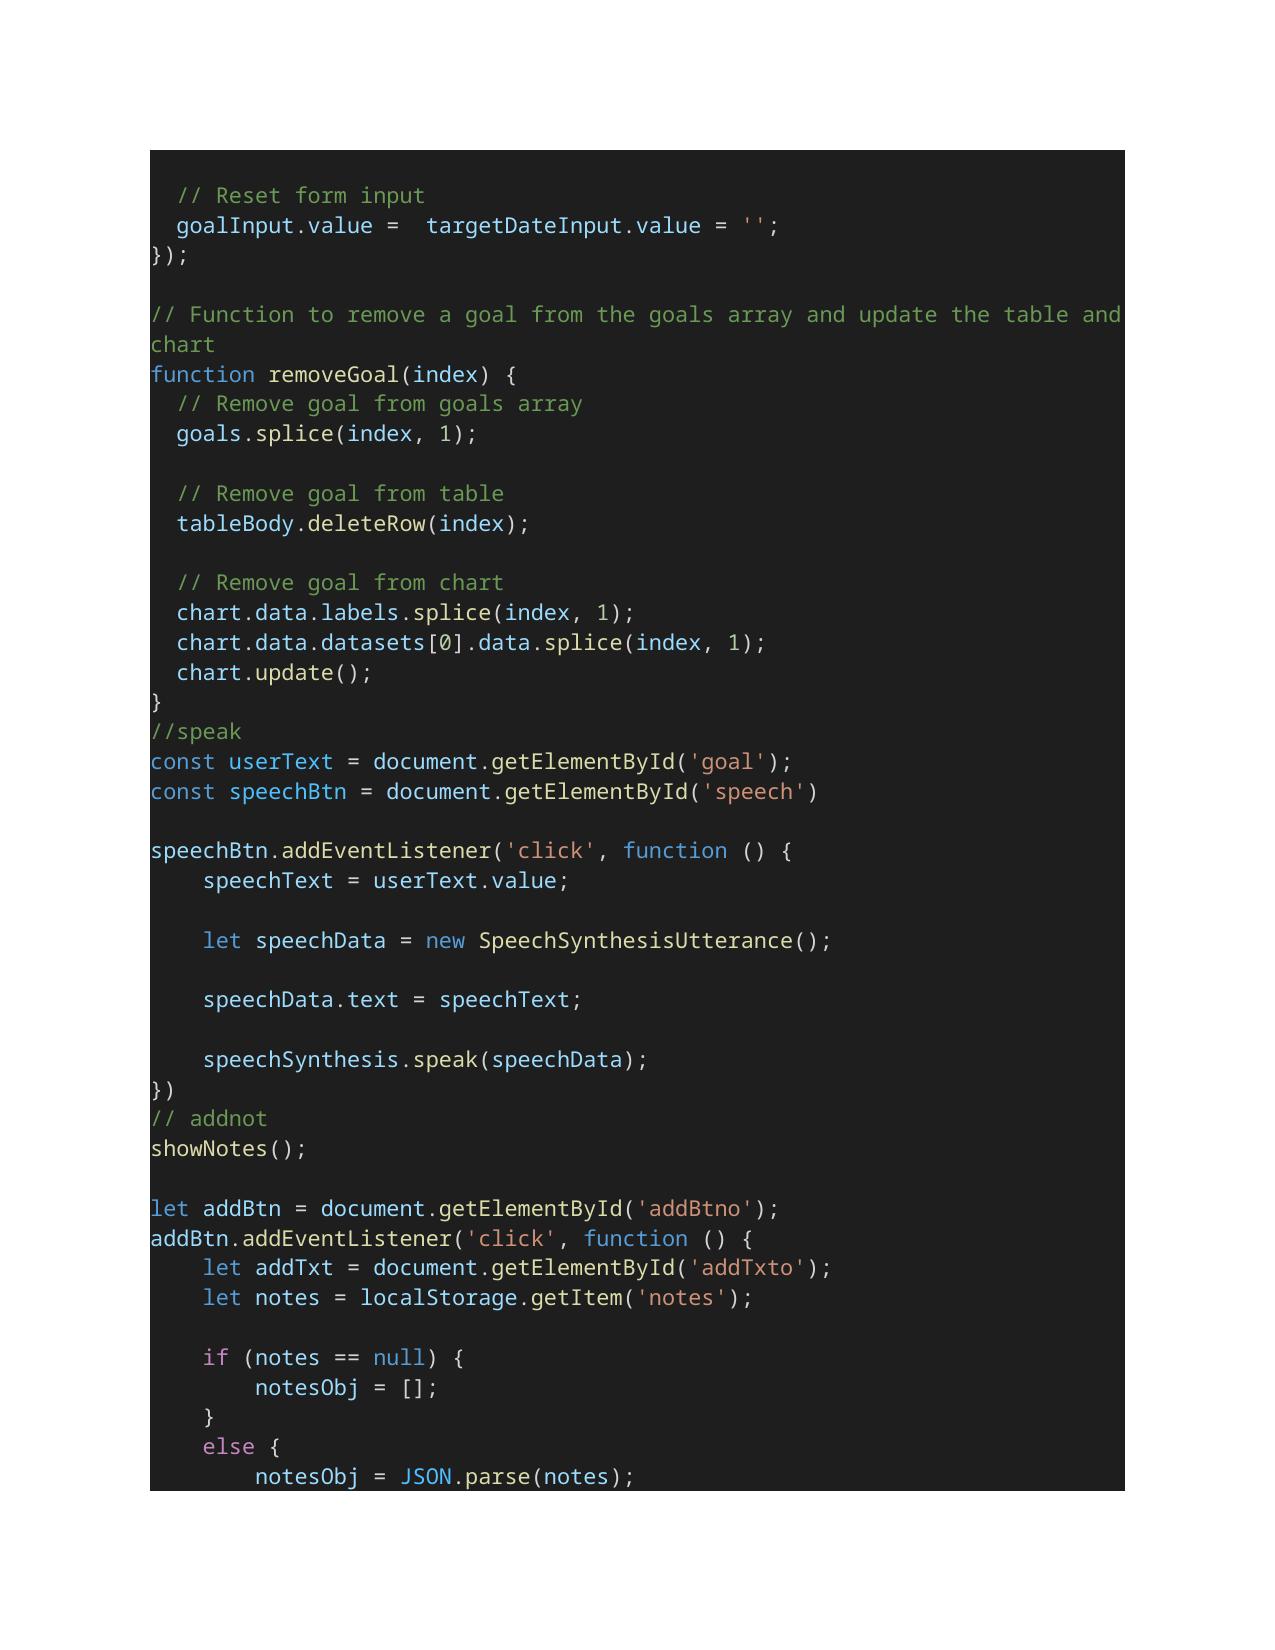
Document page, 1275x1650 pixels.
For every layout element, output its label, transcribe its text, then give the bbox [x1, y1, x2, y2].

text tableBody.deleteRow(index); [150, 507, 1125, 537]
text speechSynthesis.speak(speechData); [150, 1044, 1125, 1073]
text const speechBtn = document.getElementById('speech') [150, 776, 1125, 805]
text speechBtn.addEventListener('click', function () { [150, 835, 1125, 865]
text // Remove goal from goals array [150, 388, 1125, 418]
text let addTxt = document.getElementById('addTxto'); [150, 1252, 1125, 1282]
text }) [150, 1073, 1125, 1103]
text if (notes == null) { [150, 1342, 1125, 1371]
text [150, 1282, 1125, 1312]
text else { [150, 1431, 1125, 1461]
text speechText = userText.value; [150, 865, 1125, 895]
text } [150, 686, 1125, 716]
text goalInput.value = targetDateInput.value = ''; [150, 209, 1125, 239]
text addBtn.addEventListener('click', function () { [150, 1222, 1125, 1252]
text notesObj = JSON.parse(notes); [150, 1461, 1125, 1491]
text // Remove goal from chart [150, 567, 1125, 597]
text // addnot [150, 1103, 1125, 1133]
text let addBtn = document.getElementById('addBtno'); [150, 1193, 1125, 1222]
text //speak [150, 716, 1125, 746]
text showNotes(); [150, 1133, 1125, 1163]
text function removeGoal(index) { [150, 358, 1125, 388]
text let speechData = new SpeechSynthesisUtterance(); [150, 924, 1125, 954]
text // Remove goal from table [150, 478, 1125, 507]
text notesObj = []; [150, 1371, 1125, 1401]
text chart.update(); [150, 656, 1125, 686]
text const userText = document.getElementById('goal'); [150, 746, 1125, 776]
text // Function to remove a goal from the goals array and update the table and chart [150, 299, 1125, 358]
text }); [150, 239, 1125, 269]
text // Reset form input [150, 180, 1125, 209]
text goals.splice(index, 1); [150, 418, 1125, 448]
text chart.data.labels.splice(index, 1); [150, 597, 1125, 627]
text speechData.text = speechText; [150, 984, 1125, 1014]
text chart.data.datasets[0].data.splice(index, 1); [150, 627, 1125, 656]
text } [150, 1401, 1125, 1431]
